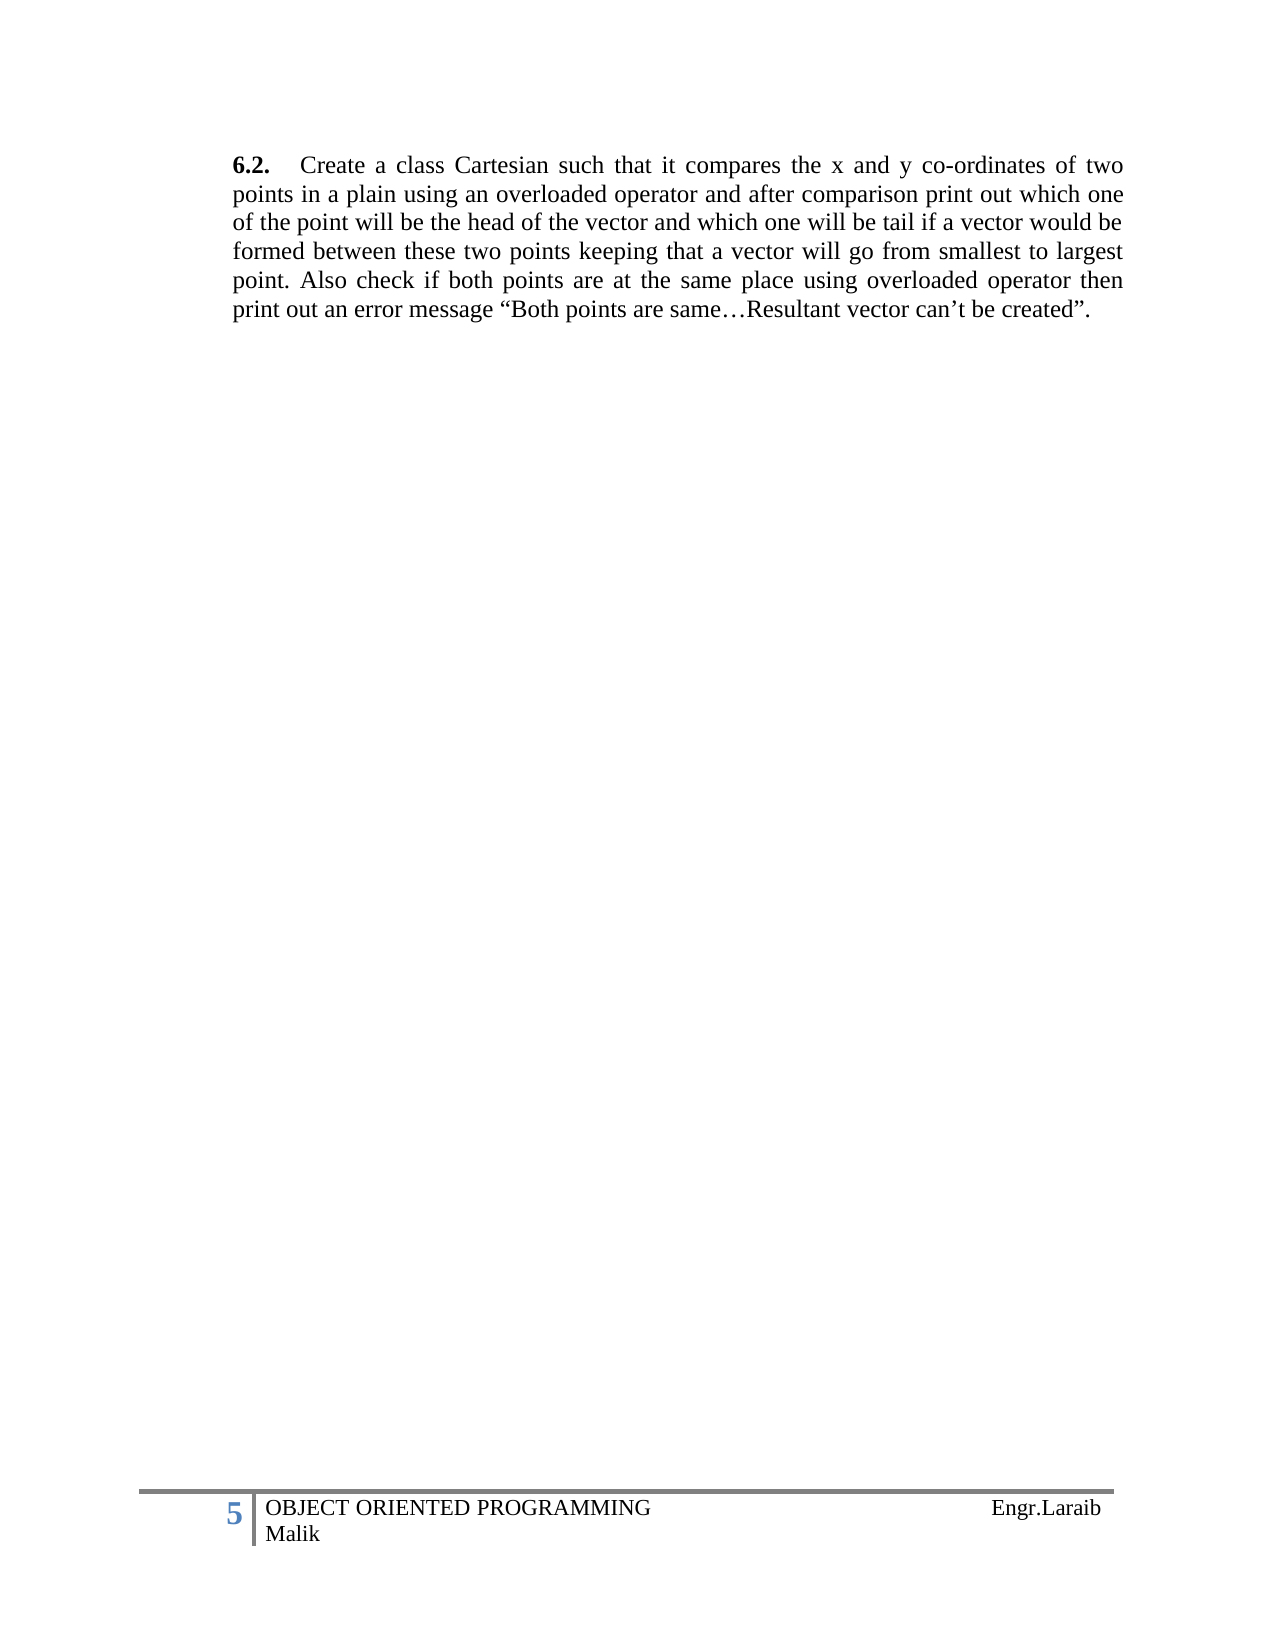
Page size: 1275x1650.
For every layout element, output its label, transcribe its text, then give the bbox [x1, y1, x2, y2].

list Create a class Cartesian such that it compares the x and y co-ordinates of two points in a plain using an overloaded operator and after comparison print out which one of the point will be the head of the vector and which one will be tail if a vector would be formed between these two points keeping that a vector will go from smallest to largest point. Also check if both points are at the same place using overloaded operator then print out an error message “Both points are same…Resultant vector can’t be created”. [232, 150, 1125, 322]
